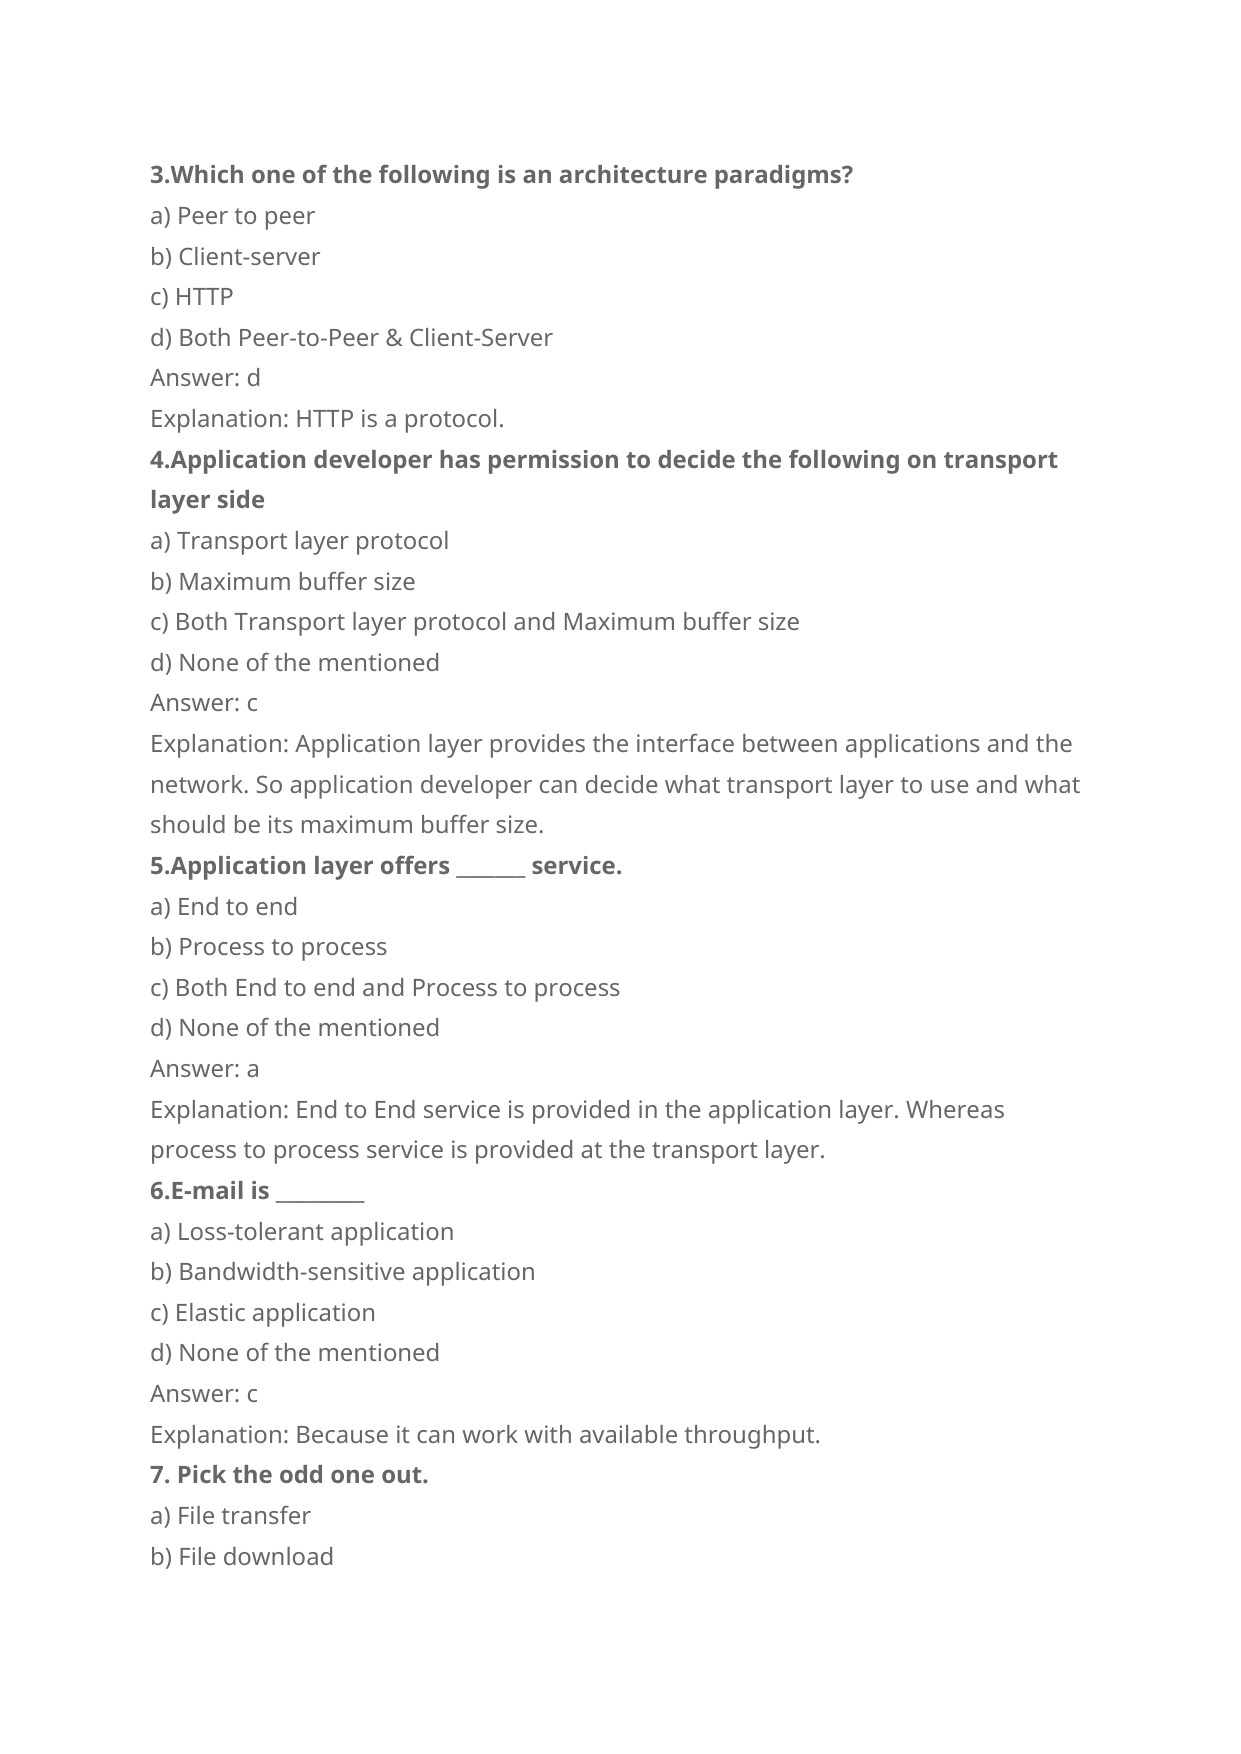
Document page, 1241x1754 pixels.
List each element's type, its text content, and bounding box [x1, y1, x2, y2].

text 3.Which one of the following is an architecture paradigms? a) Peer to peer b) Client-server c) HTTP d) Both Peer-to-Peer & Client-Server Answer: d Explanation: HTTP is a protocol. [150, 150, 1090, 434]
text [150, 1450, 1090, 1572]
text 5.Application layer offers _______ service. a) End to end b) Process to process c) Both End to end and Process to process d) None of the mentioned Answer: a Explanation: End to End service is provided in the application layer. Whereas process to process service is provided at the transport layer. [150, 841, 1090, 1166]
text 4.Application developer has permission to decide the following on transport layer side a) Transport layer protocol b) Maximum buffer size c) Both Transport layer protocol and Maximum buffer size d) None of the mentioned Answer: c Explanation: Application layer provides the interface between applications and the network. So application developer can decide what transport layer to use and what should be its maximum buffer size. [150, 434, 1090, 841]
text 6.E-mail is _________ a) Loss-tolerant application b) Bandwidth-sensitive application c) Elastic application d) None of the mentioned Answer: c Explanation: Because it can work with available throughput. [150, 1166, 1090, 1450]
